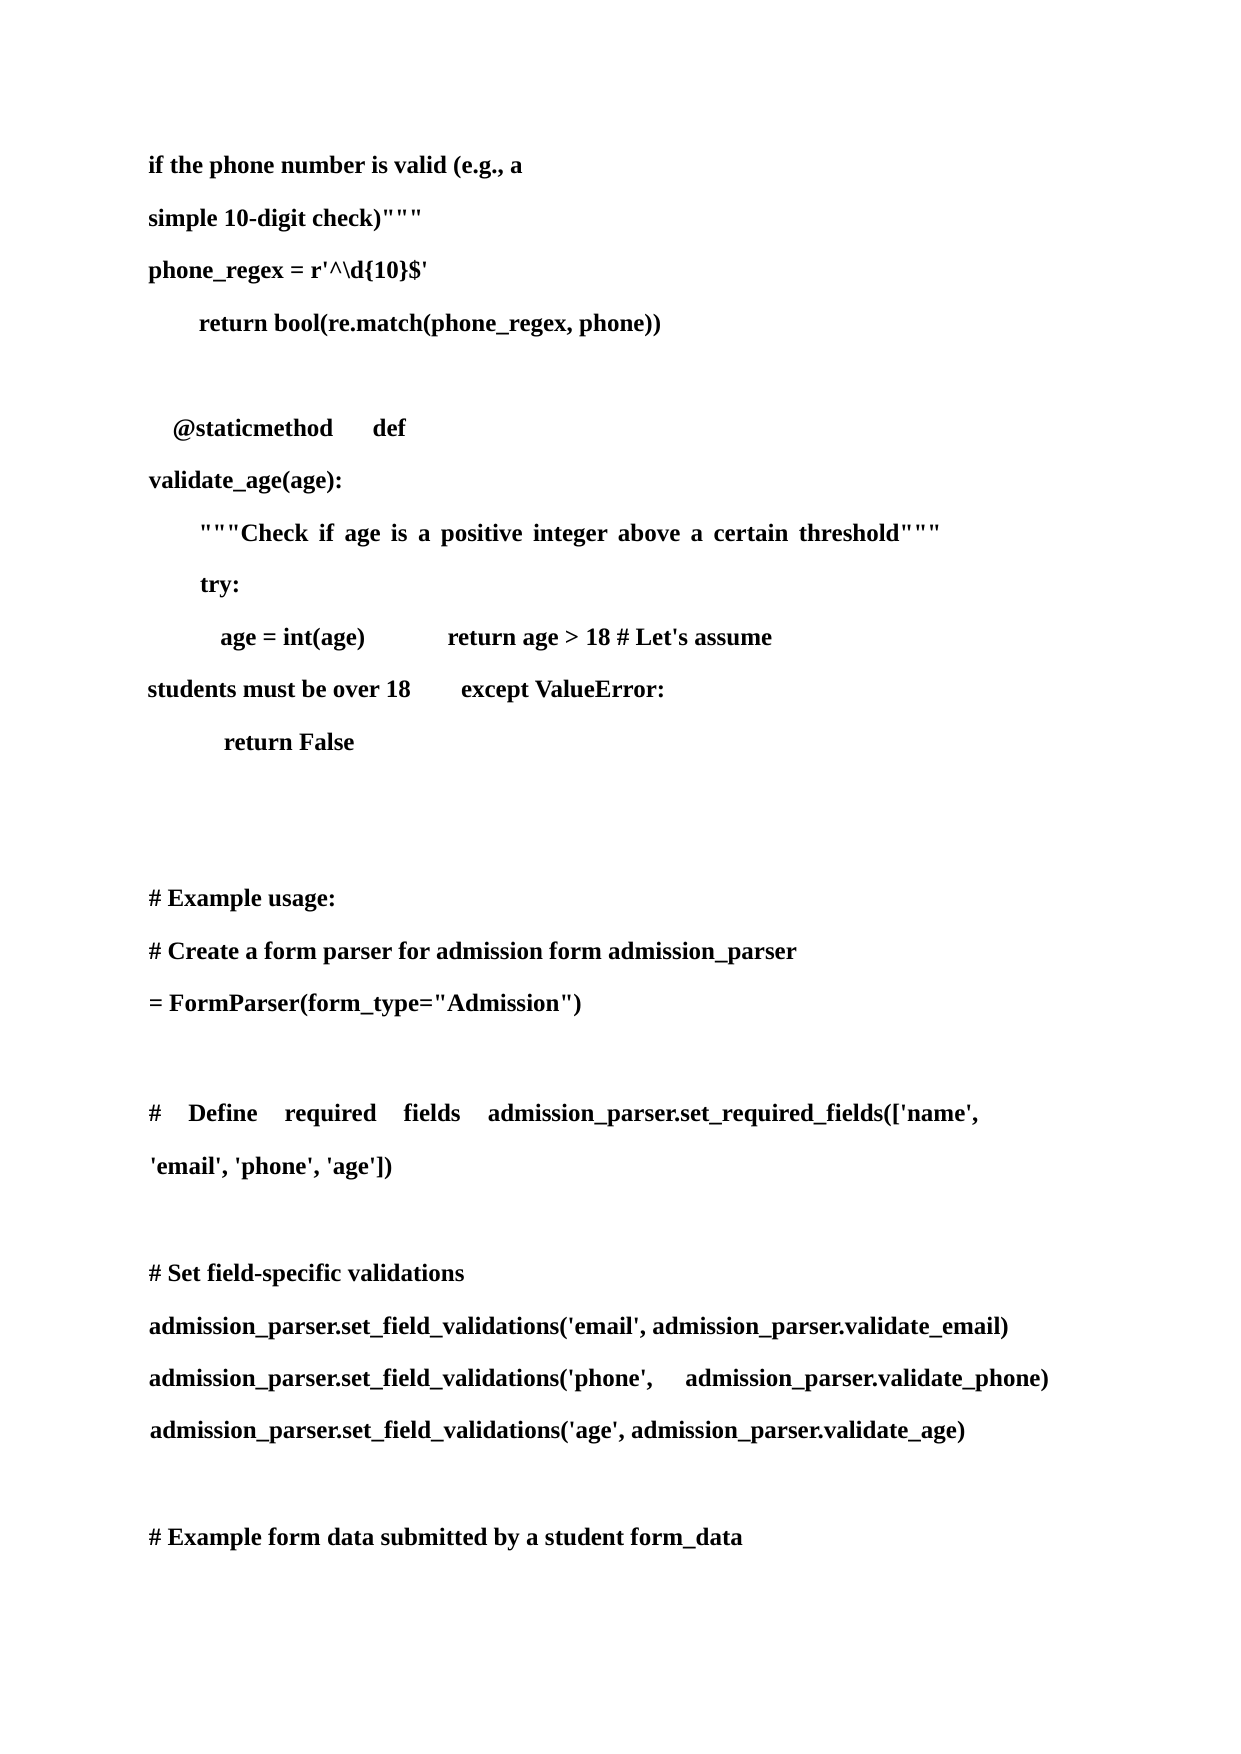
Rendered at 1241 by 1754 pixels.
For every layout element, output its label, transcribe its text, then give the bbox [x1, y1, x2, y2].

text admission_parser.set_field_validations('email', admission_parser.validate_email) [148, 1311, 1049, 1339]
text students must be over 18 except ValueError: [147, 674, 1092, 703]
text return False [224, 727, 1049, 756]
text = FormParser(form_type="Admission") [148, 988, 1049, 1017]
text """Check if age is a positive integer above a certain threshold""" try: [199, 518, 942, 598]
text # Example form data submitted by a student form_data [148, 1522, 1049, 1551]
text # Set field-specific validations [148, 1258, 1049, 1287]
text # Define required fields admission_parser.set_required_fields(['name', 'email', 'phone', 'age']) [148, 1098, 979, 1180]
text # Example usage: [148, 883, 1049, 912]
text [148, 150, 524, 284]
text # Create a form parser for admission form admission_parser [148, 936, 1049, 965]
text @staticmethod def validate_age(age): [148, 413, 594, 494]
text admission_parser.set_field_validations('phone', admission_parser.validate_phone) admission_parser.set_field_validations('age', admission_parser.validate_age) [148, 1363, 1049, 1444]
text age = int(age) return age > 18 # Let's assume [147, 622, 1092, 650]
text return bool(re.match(phone_regex, phone)) [199, 308, 1049, 337]
